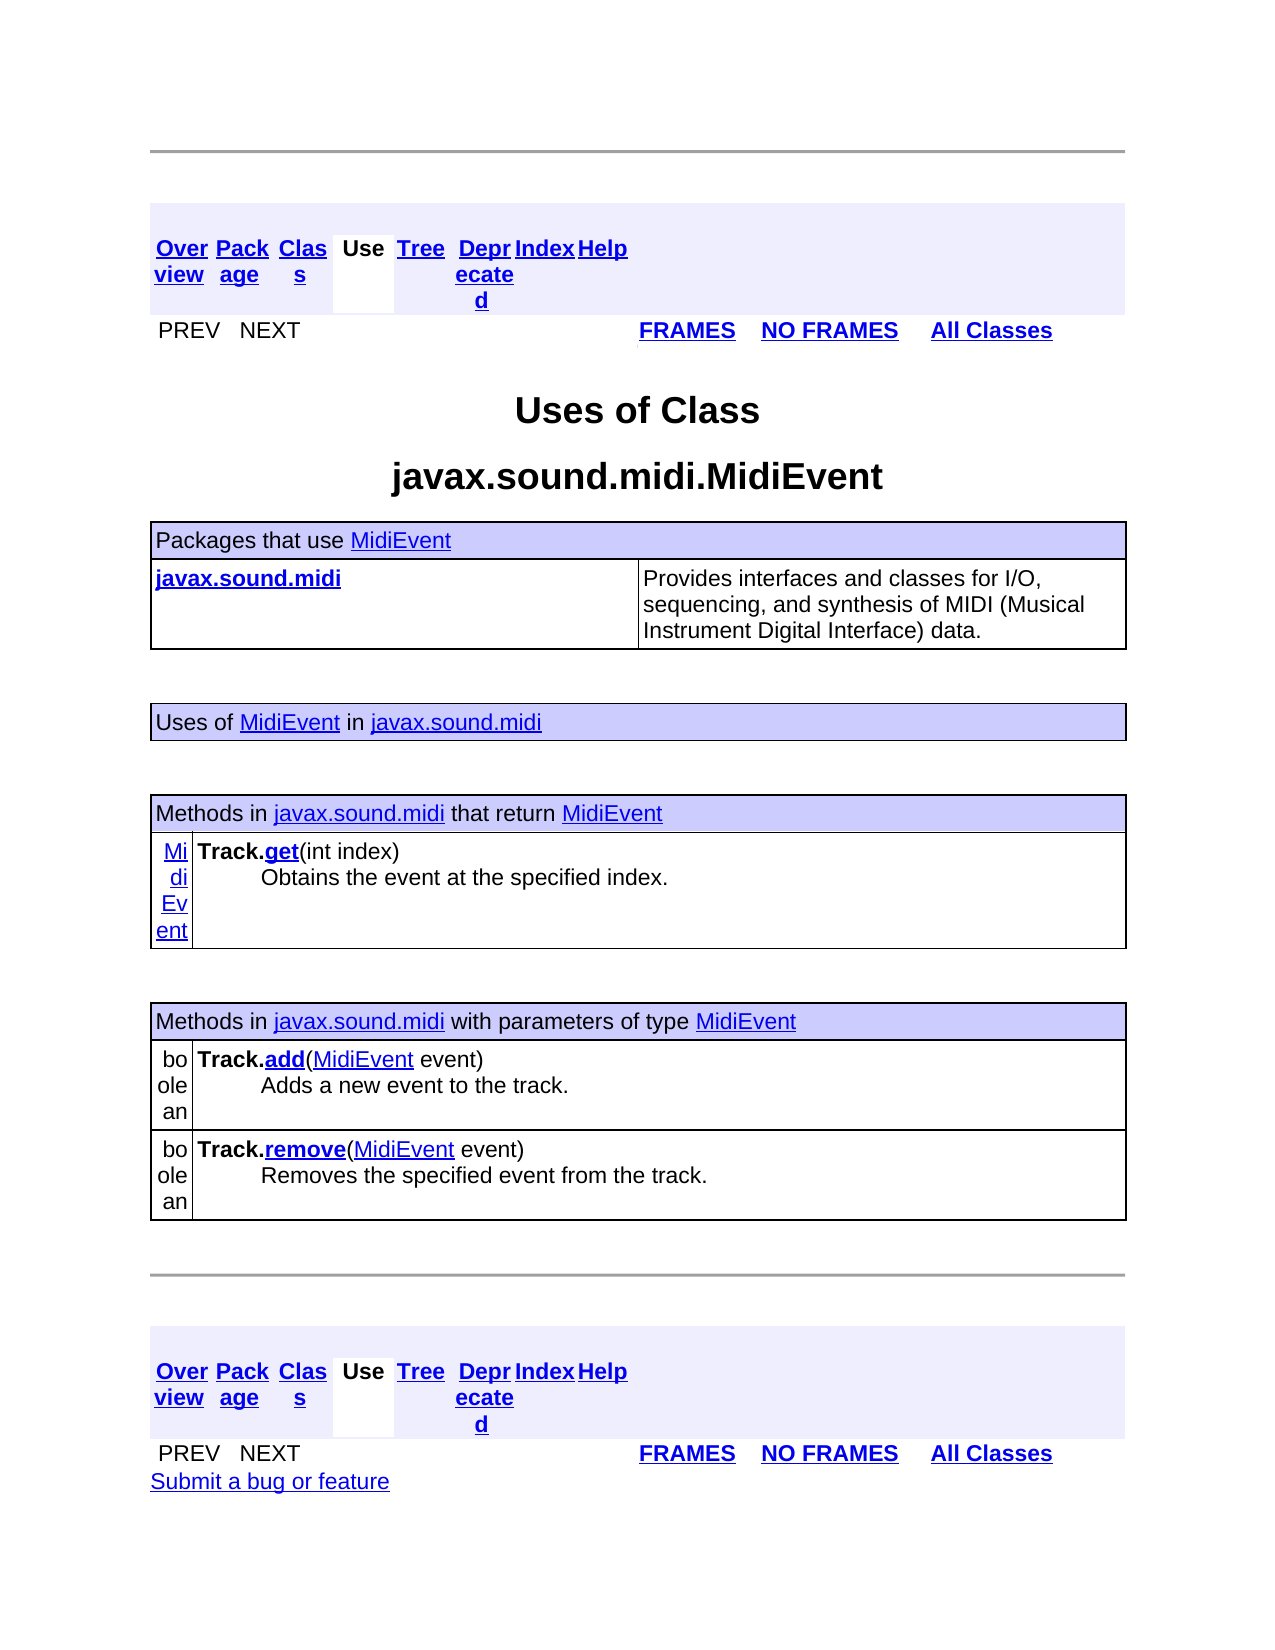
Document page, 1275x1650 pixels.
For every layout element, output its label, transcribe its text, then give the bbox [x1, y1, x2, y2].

table_header Methods in javax.sound.midi that return MidiEvent [152, 796, 1125, 831]
table_cell Provides interfaces and classes for I/O, sequencing, and synthesis of MIDI (Musical Instrument Digital Interface) data. [639, 560, 1125, 648]
table_header Packages that use MidiEvent [152, 523, 1125, 558]
table_header [150, 203, 1125, 315]
table_cell Track.get(int index) Obtains the event at the specified index. [193, 833, 1125, 948]
table_header Methods in javax.sound.midi with parameters of type MidiEvent [152, 1004, 1125, 1039]
text javax.sound.midi.MidiEvent [150, 454, 1125, 497]
table_cell PREV NEXT [150, 1439, 637, 1468]
table_header Uses of MidiEvent in javax.sound.midi [152, 704, 1125, 740]
table_cell Track.remove(MidiEvent event) Removes the specified event from the track. [193, 1131, 1125, 1219]
table_cell PREV NEXT [150, 315, 637, 345]
text Submit a bug or feature [150, 1468, 1125, 1494]
table_cell FRAMES NO FRAMES All Classes [638, 315, 1125, 345]
table_cell MidiEvent [152, 833, 192, 948]
table_cell Track.add(MidiEvent event) Adds a new event to the track. [193, 1041, 1125, 1129]
text Uses of Class [150, 388, 1125, 431]
table_cell javax.sound.midi [152, 560, 638, 648]
table_cell boolean [152, 1041, 192, 1129]
table_header [150, 1326, 1125, 1439]
table_cell FRAMES NO FRAMES All Classes [638, 1439, 1125, 1468]
table_cell boolean [152, 1131, 192, 1219]
